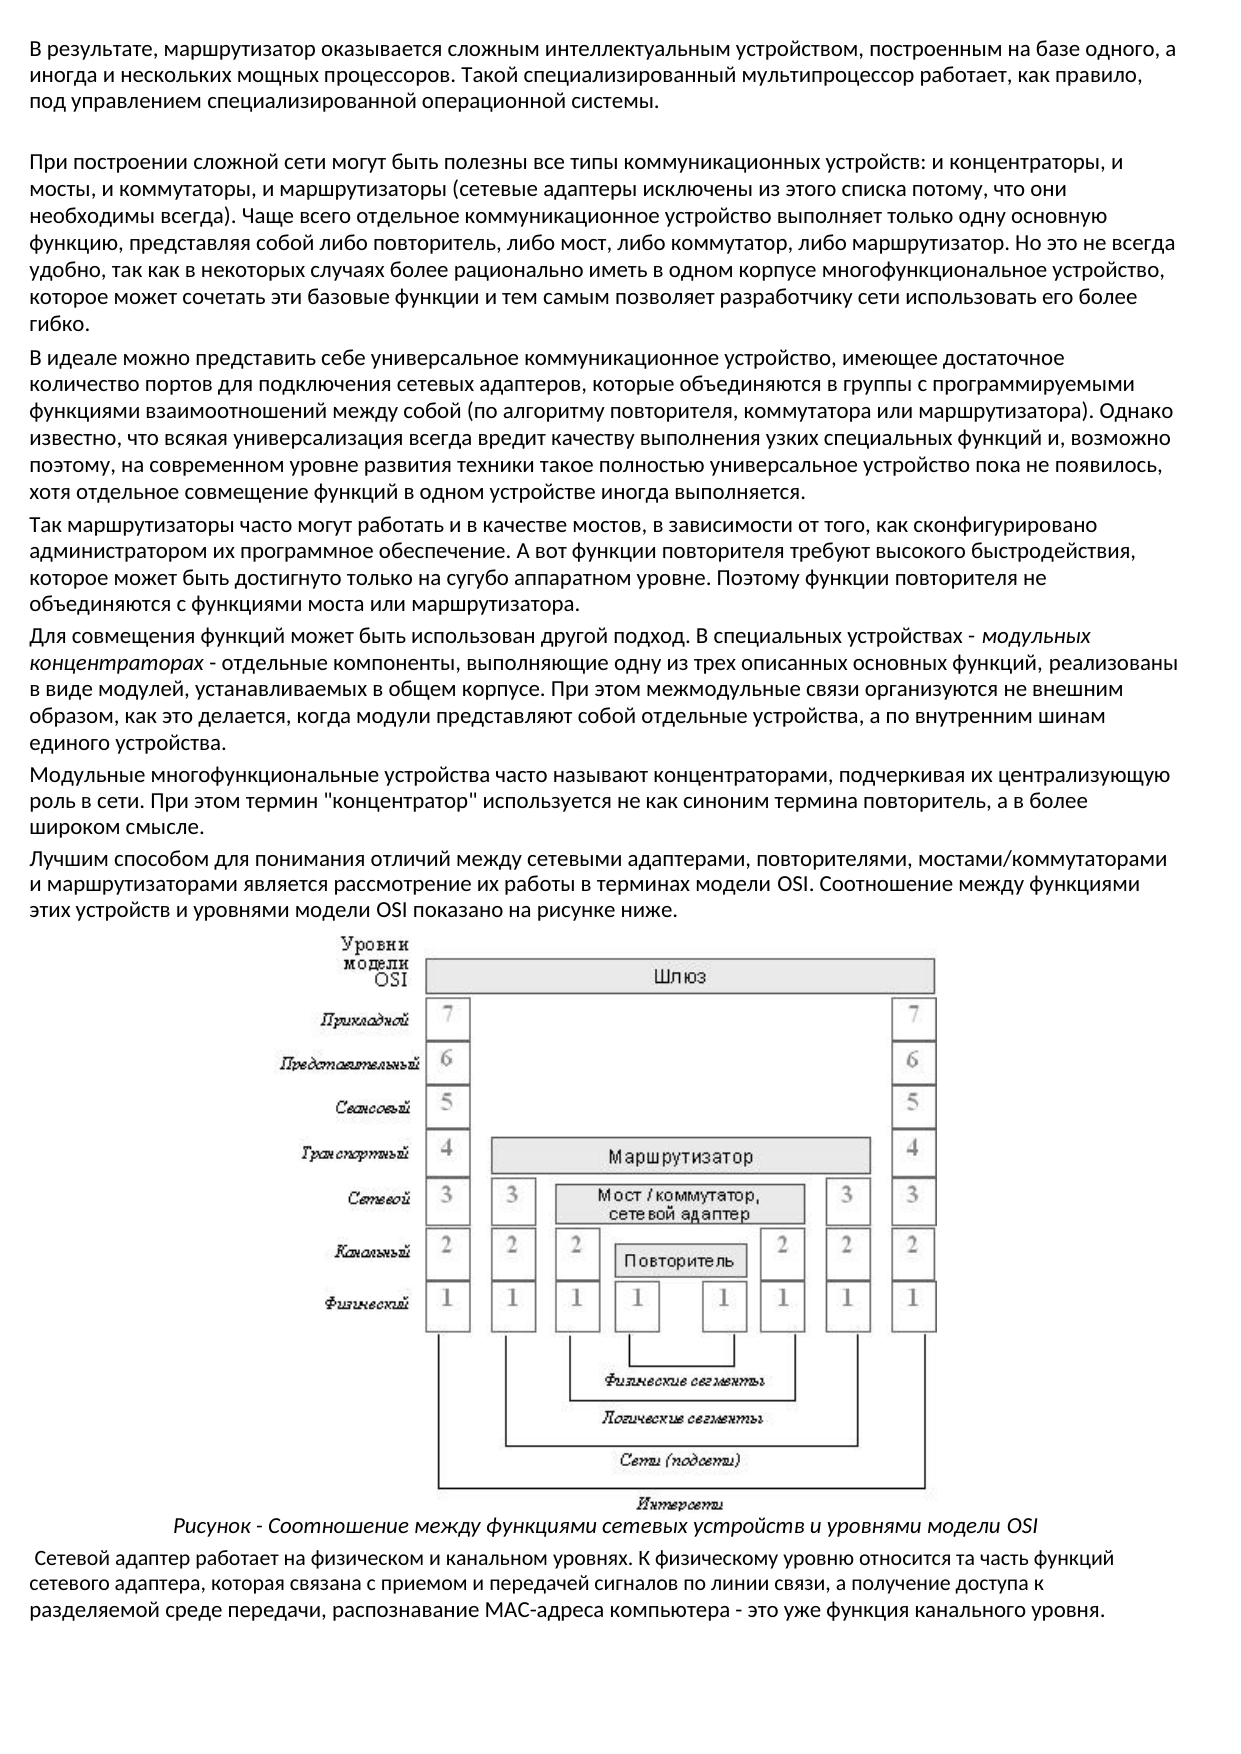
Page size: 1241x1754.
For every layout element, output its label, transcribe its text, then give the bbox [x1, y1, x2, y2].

text Так маршрутизаторы часто могут работать и в качестве мостов, в зависимости от того, как сконфигурировано администратором их программное обеспечение. А вот функции повторителя требуют высокого быстродействия, которое может быть достигнуто только на сугубо аппаратном уровне. Поэтому функции повторителя не объединяются с функциями моста или маршрутизатора. [29, 511, 1138, 617]
text В результате, маршрутизатор оказывается сложным интеллектуальным устройством, построенным на базе одного, а иногда и нескольких мощных процессоров. Такой специализированный мультипроцессор работает, как правило, под управлением специализированной операционной системы. [29, 36, 1178, 114]
text Для совмещения функций может быть использован другой подход. В специальных устройствах - модульных концентраторах - отдельные компоненты, выполняющие одну из трех описанных основных функций, реализованы в виде модулей, устанавливаемых в общем корпусе. При этом межмодульные связи организуются не внешним образом, как это делается, когда модули представляют собой отдельные устройства, а по внутренним шинам единого устройства. [29, 623, 1180, 756]
text Лучшим способом для понимания отличий между сетевыми адаптерами, повторителями, мостами/коммутаторами и маршрутизаторами является рассмотрение их работы в терминах модели OSI. Соотношение между функциями этих устройств и уровнями модели OSI показано на рисунке ниже. [29, 845, 1169, 924]
text Модульные многофункциональные устройства часто называют концентраторами, подчеркивая их централизующую роль в сети. При этом термин "концентратор" используется не как синоним термина повторитель, а в более широком смысле. [29, 762, 1173, 840]
text При построении сложной сети могут быть полезны все типы коммуникационных устройств: и концентраторы, и мосты, и коммутаторы, и маршрутизаторы (сетевые адаптеры исключены из этого списка потому, что они необходимы всегда). Чаще всего отдельное коммуникационное устройство выполняет только одну основную функцию, представляя собой либо повторитель, либо мост, либо коммутатор, либо маршрутизатор. Но это не всегда удобно, так как в некоторых случаях более рационально иметь в одном корпусе многофункциональное устройство, которое может сочетать эти базовые функции и тем самым позволяет разработчику сети использовать его более гибко. [29, 147, 1178, 338]
text В идеале можно представить себе универсальное коммуникационное устройство, имеющее достаточное количество портов для подключения сетевых адаптеров, которые объединяются в группы с программируемыми функциями взаимоотношений между собой (по алгоритму повторителя, коммутатора или маршрутизатора). Однако известно, что всякая универсализация всегда вредит качеству выполнения узких специальных функций и, возможно поэтому, на современном уровне развития техники такое полностью универсальное устройство пока не появилось, хотя отдельное совмещение функций в одном устройстве иногда выполняется. [29, 343, 1176, 505]
text Сетевой адаптер работает на физическом и канальном уровнях. К физическому уровню относится та часть функций сетевого адаптера, которая связана с приемом и передачей сигналов по линии связи, а получение доступа к [29, 1545, 1167, 1595]
text Рисунок - Соотношение между функциями сетевых устройств и уровнями модели OSI [173, 1512, 1180, 1539]
picture [274, 924, 937, 1512]
text разделяемой среде передачи, распознавание МАС-адреса компьютера - это уже функция канального уровня. [29, 1596, 1180, 1624]
